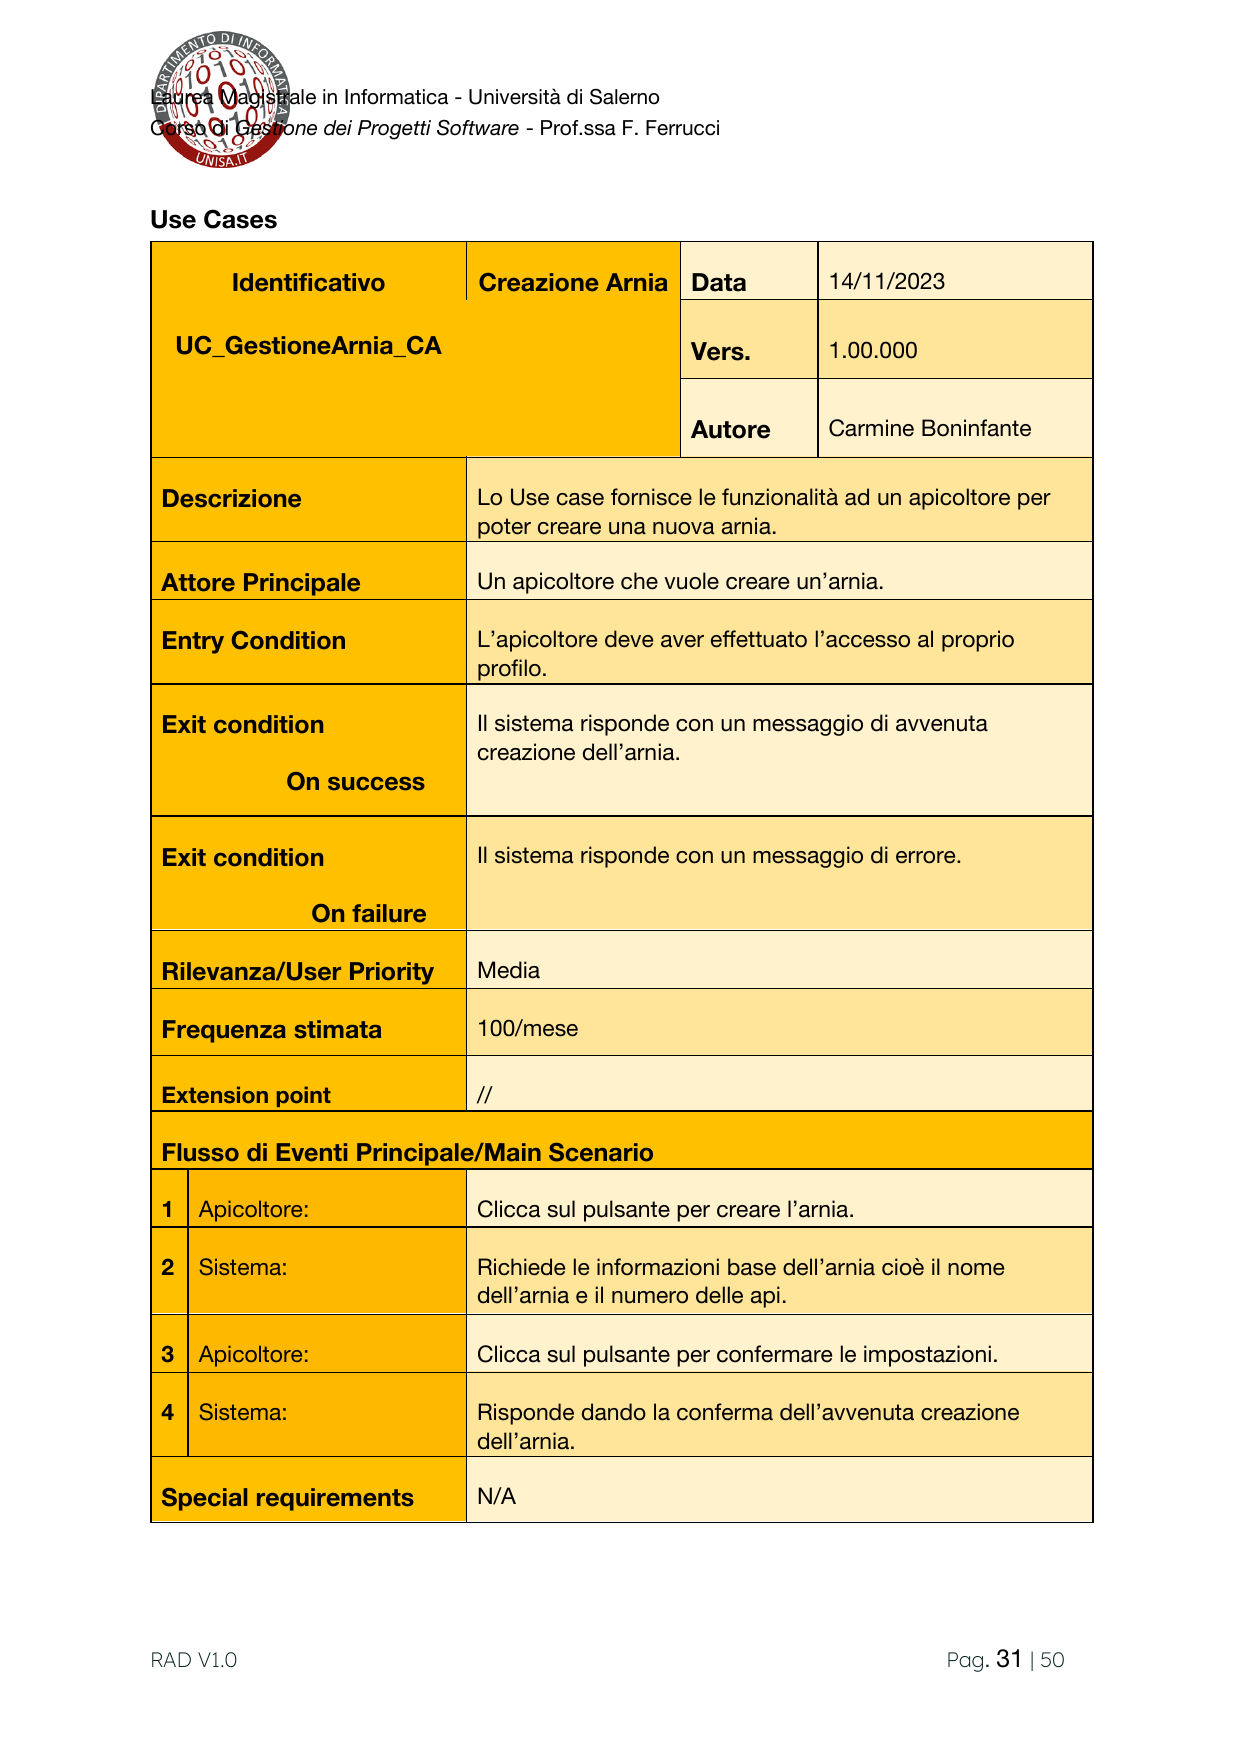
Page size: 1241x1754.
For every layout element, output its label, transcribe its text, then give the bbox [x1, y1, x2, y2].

table_cell Attore Principale [152, 542, 466, 599]
table_cell L’apicoltore deve aver effettuato l’accesso al proprio profilo. [467, 600, 1092, 683]
table_cell 1 [152, 1170, 187, 1226]
table_cell Il sistema risponde con un messaggio di avvenuta creazione dell’arnia. [467, 685, 1092, 815]
table_header Data [681, 242, 817, 299]
table_cell Clicca sul pulsante per confermare le impostazioni. [467, 1315, 1092, 1371]
table_header Identificativo UC_GestioneArnia_CA [152, 242, 466, 456]
table_cell Rilevanza/User Priority [152, 931, 466, 988]
table_cell 100/mese [467, 989, 1092, 1055]
table_cell Special requirements [152, 1457, 466, 1521]
table_cell // [467, 1056, 1092, 1110]
table_cell Descrizione [152, 458, 466, 541]
table_cell Richiede le informazioni base dell’arnia cioè il nome dell’arnia e il numero delle api. [467, 1228, 1092, 1313]
table_cell Lo Use case fornisce le funzionalità ad un apicoltore per poter creare una nuova arnia. [467, 458, 1092, 541]
text Use Cases [150, 204, 1090, 236]
table_cell Apicoltore: [189, 1170, 466, 1226]
table_cell Apicoltore: [189, 1315, 466, 1371]
picture [285, 126, 290, 134]
table_cell Carmine Boninfante [819, 379, 1092, 456]
table_cell Clicca sul pulsante per creare l’arnia. [467, 1170, 1092, 1226]
table_cell Exit condition On success [152, 685, 466, 815]
table_cell Sistema: [189, 1373, 466, 1456]
table_cell 1.00.000 [819, 300, 1092, 378]
table_cell N/A [467, 1457, 1092, 1521]
table_cell Exit condition On failure [152, 817, 466, 929]
table_header 14/11/2023 [819, 242, 1092, 299]
picture [153, 31, 290, 168]
table_cell Sistema: [189, 1228, 466, 1313]
table_cell 4 [152, 1373, 187, 1456]
table_cell Un apicoltore che vuole creare un’arnia. [467, 542, 1092, 599]
table_cell Flusso di Eventi Principale/Main Scenario [152, 1112, 1092, 1168]
table_cell Autore [681, 379, 817, 456]
table_header Creazione Arnia [466, 242, 680, 456]
table_cell 3 [152, 1315, 187, 1371]
table_cell Entry Condition [152, 600, 466, 683]
table_cell Vers. [681, 300, 817, 378]
table_cell Risponde dando la conferma dell’avvenuta creazione dell’arnia. [467, 1373, 1092, 1456]
table_cell Il sistema risponde con un messaggio di errore. [467, 817, 1092, 929]
table_cell Extension point [152, 1056, 466, 1110]
table_cell 2 [152, 1228, 187, 1313]
table_cell Media [467, 931, 1092, 988]
table_cell Frequenza stimata [152, 989, 466, 1055]
